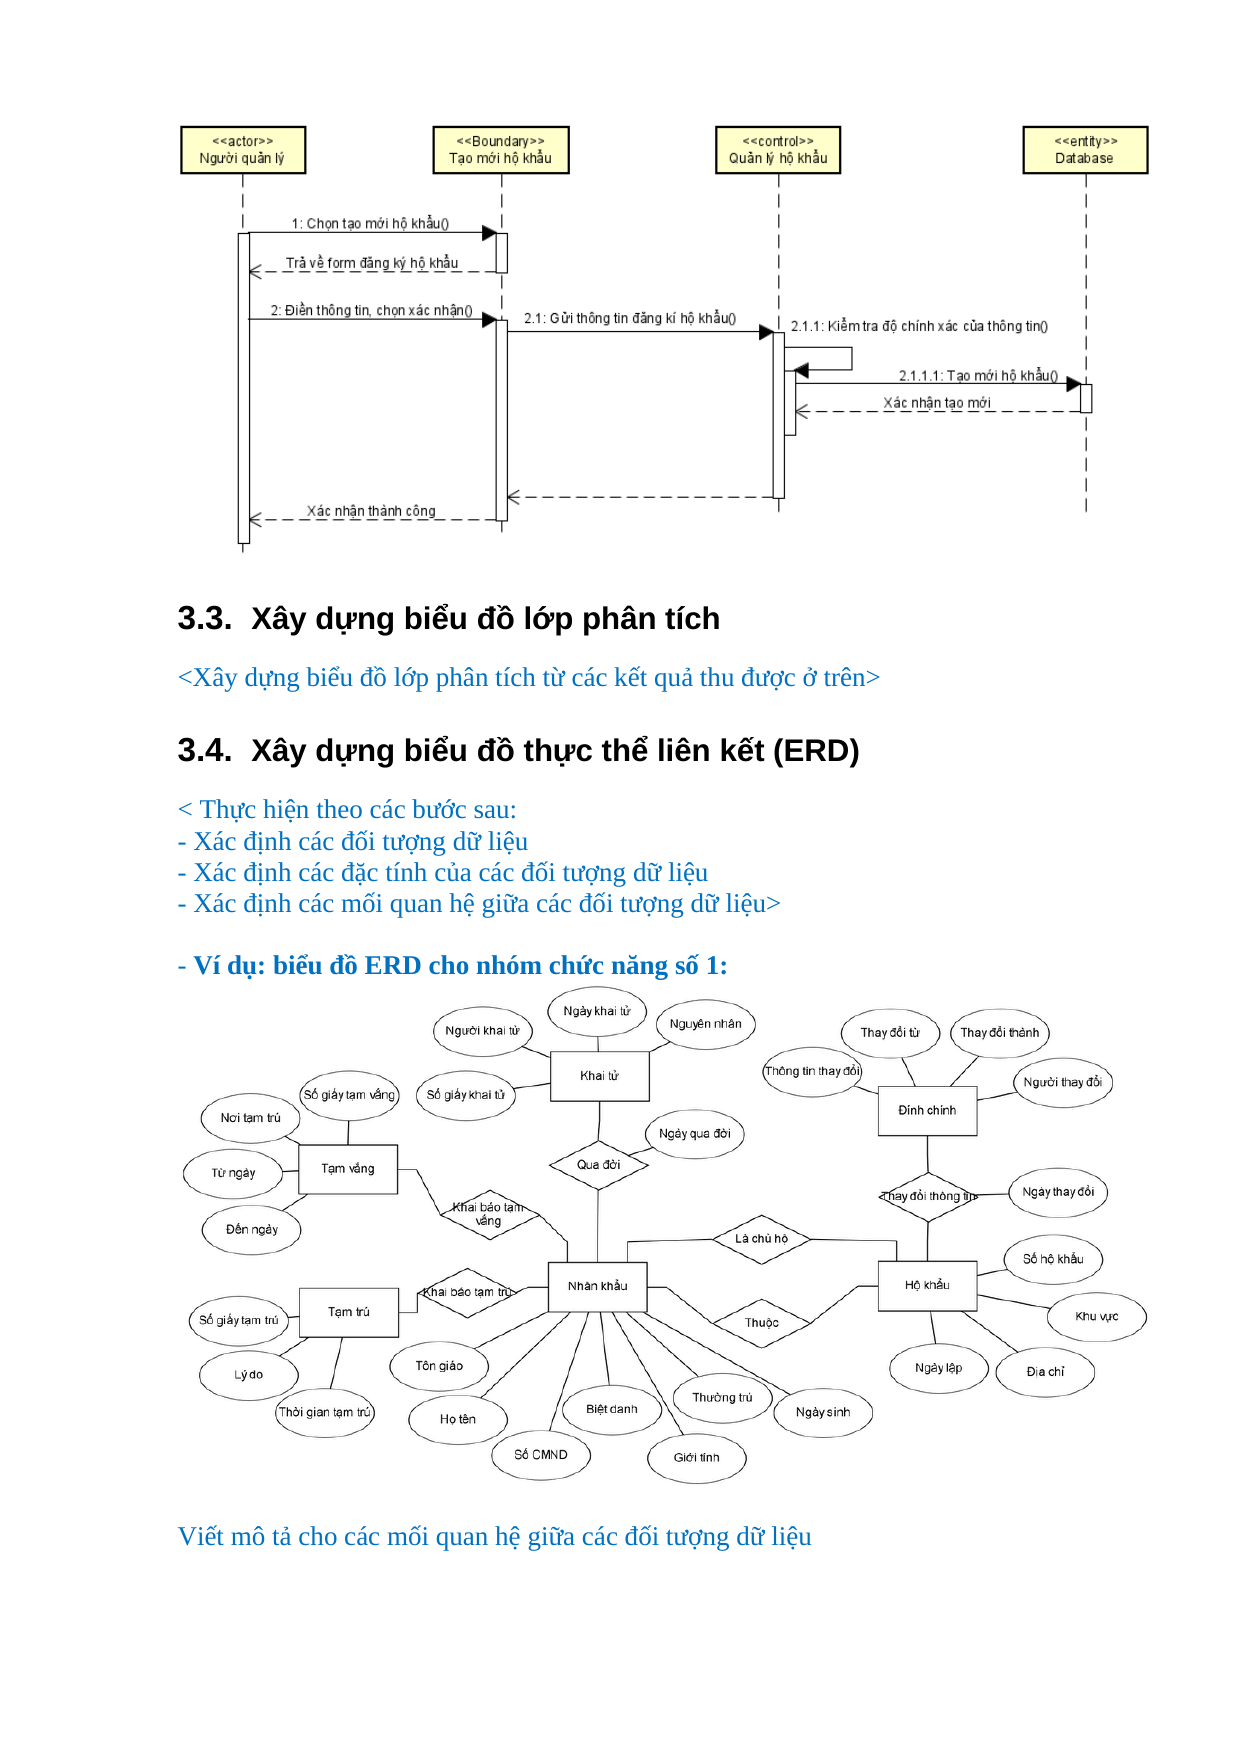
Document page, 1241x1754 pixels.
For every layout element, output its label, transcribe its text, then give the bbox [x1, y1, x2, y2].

text - Xác định các đặc tính của các đối tượng dữ liệu [177, 856, 1122, 887]
text - Xác định các đối tượng dữ liệu [177, 825, 1122, 856]
subtitle Xây dựng biểu đồ thực thể liên kết (ERD) [177, 730, 1122, 769]
picture [177, 118, 1151, 561]
subtitle Xây dựng biểu đồ lớp phân tích [177, 598, 1122, 637]
text - Ví dụ: biểu đồ ERD cho nhóm chức năng số 1: [177, 949, 1122, 980]
text Viết mô tả cho các mối quan hệ giữa các đối tượng dữ liệu [177, 1520, 1122, 1552]
text < Thực hiện theo các bước sau: [177, 794, 1122, 825]
picture [177, 980, 1153, 1490]
text - Xác định các mối quan hệ giữa các đối tượng dữ liệu> [177, 887, 1122, 918]
text <Xây dựng biểu đồ lớp phân tích từ các kết quả thu được ở trên> [177, 662, 1122, 693]
